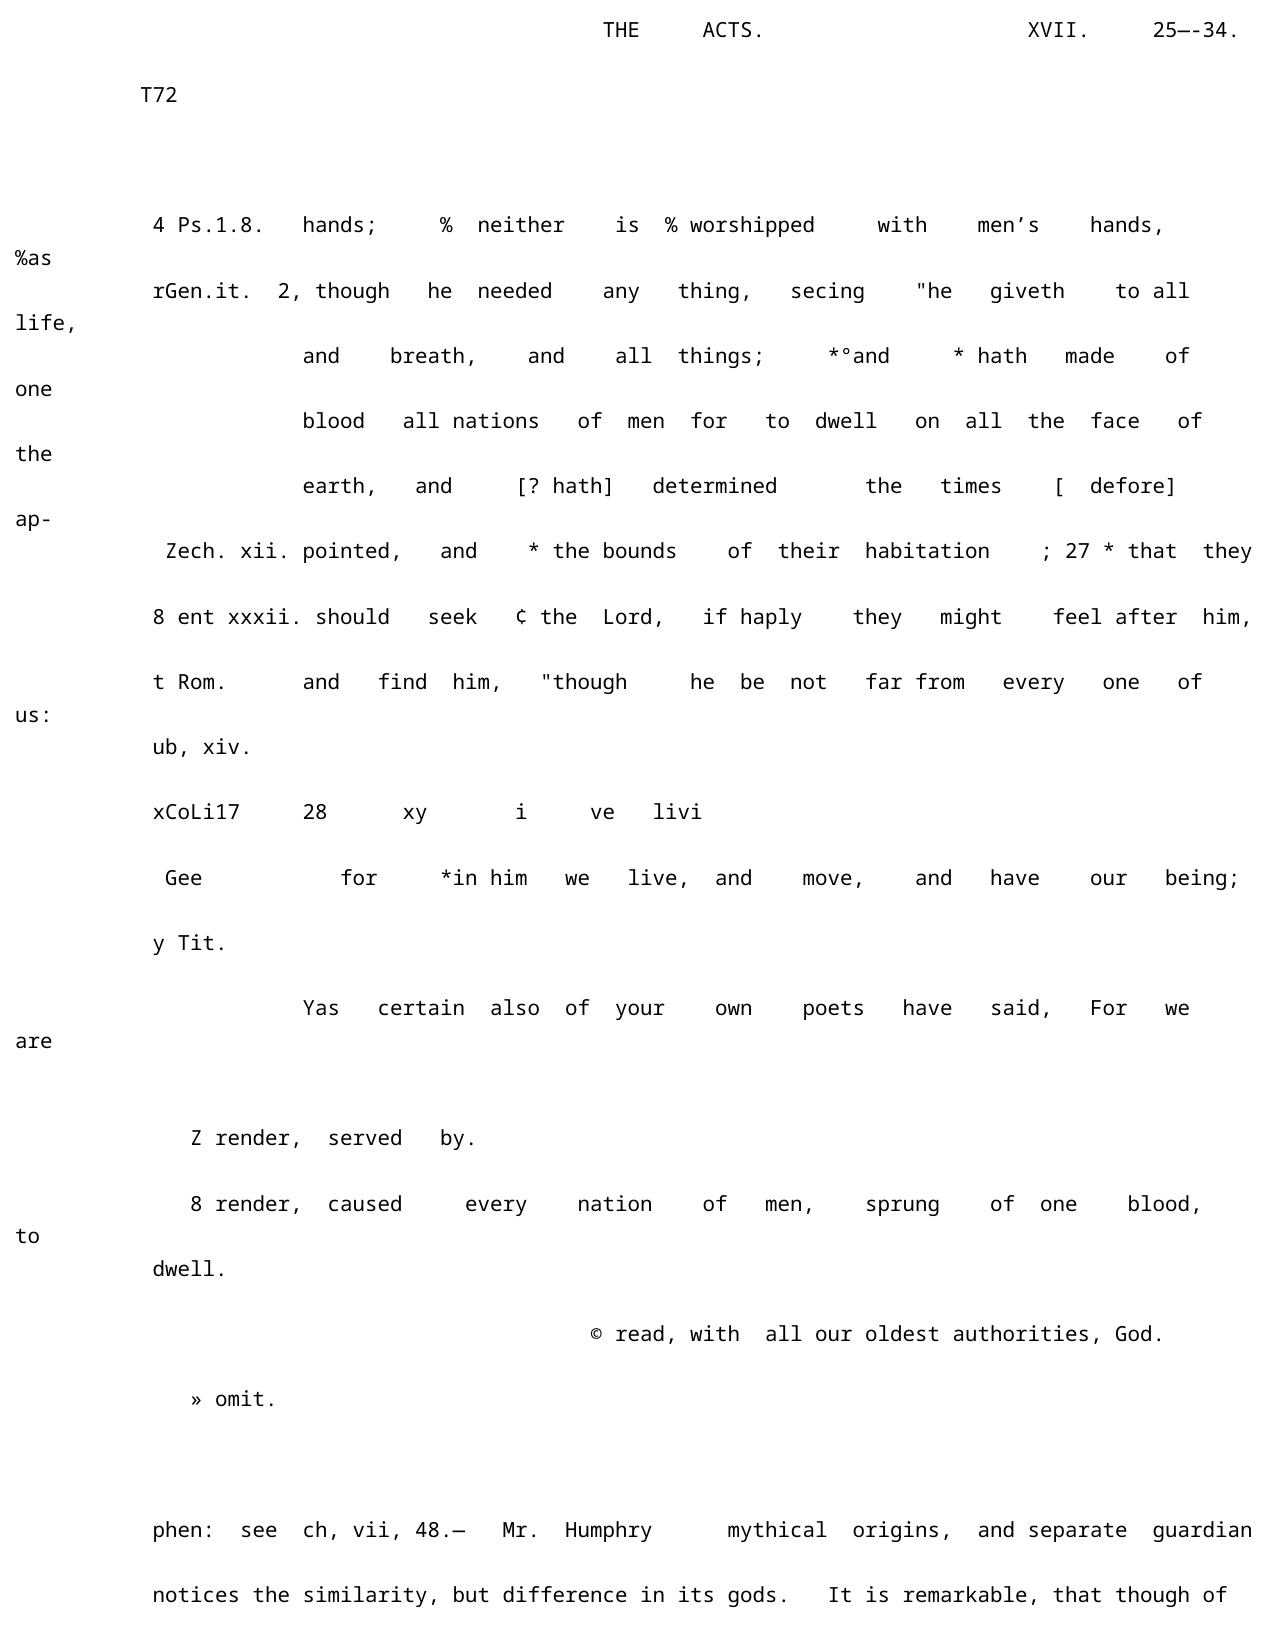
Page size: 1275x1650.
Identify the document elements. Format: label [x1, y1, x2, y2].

text [15, 15, 1260, 1608]
